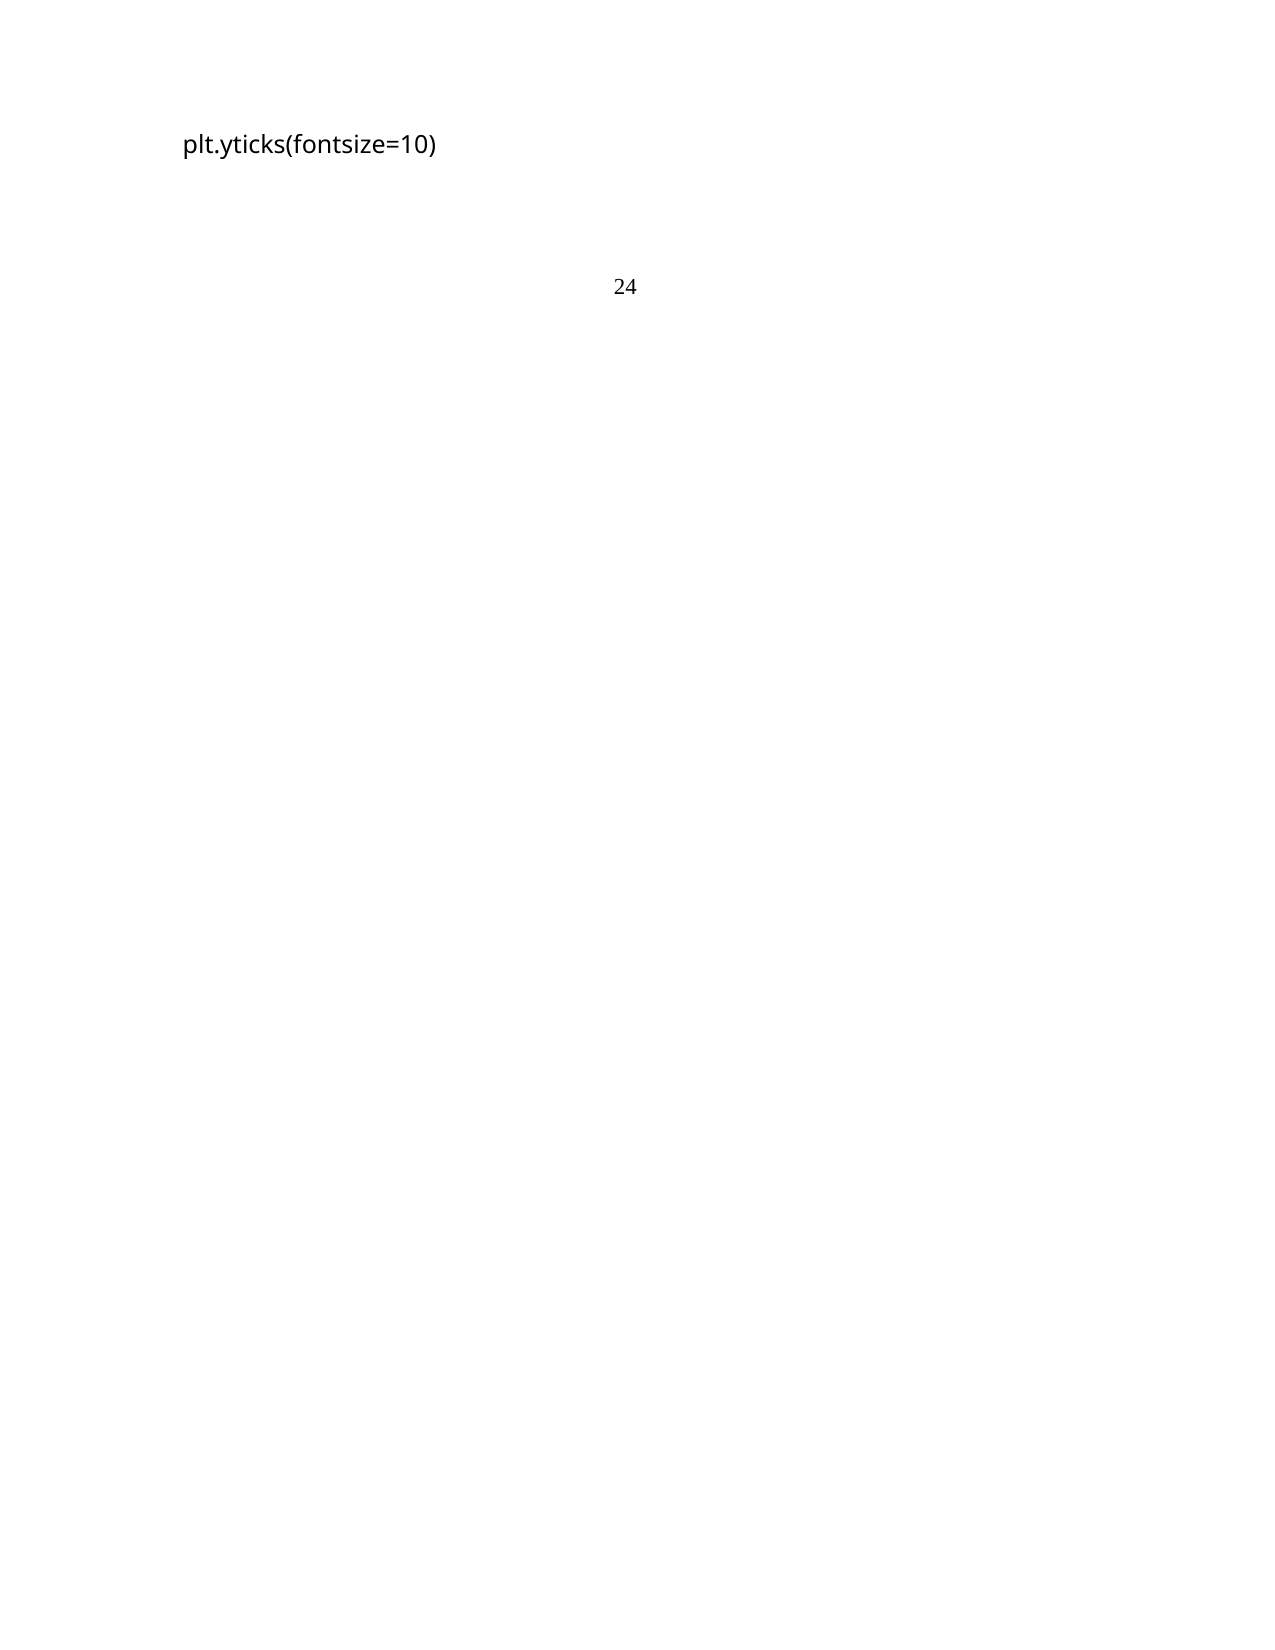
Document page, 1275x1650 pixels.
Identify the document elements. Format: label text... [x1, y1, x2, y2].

text 24 [161, 273, 1089, 300]
text plt.yticks(fontsize=10) [182, 127, 1206, 161]
